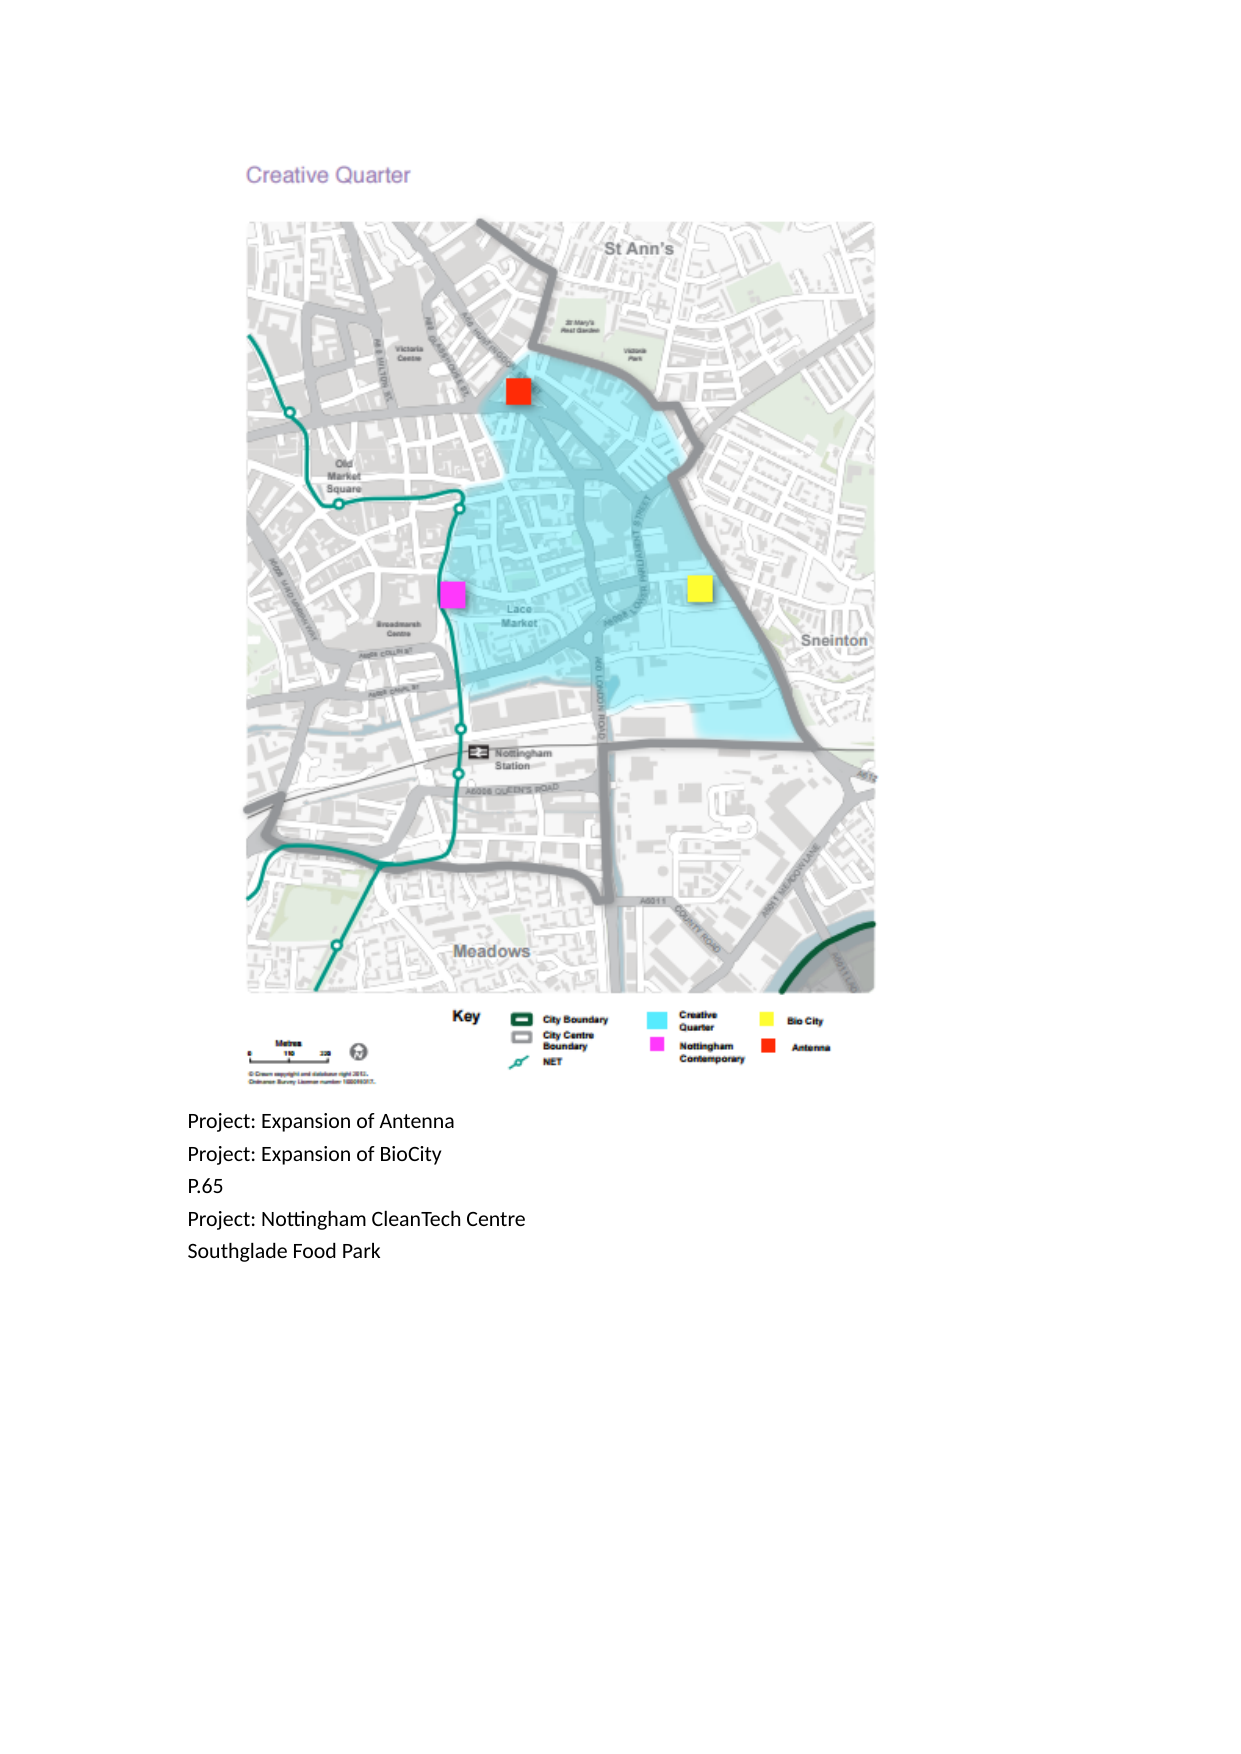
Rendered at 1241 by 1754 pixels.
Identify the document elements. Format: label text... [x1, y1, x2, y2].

picture [187, 162, 929, 1092]
text Southglade Food Park [187, 1234, 1053, 1267]
text Project: Expansion of BioCity [187, 1137, 1053, 1169]
text Project: Expansion of Antenna [187, 1104, 1053, 1137]
text Project: Nottingham CleanTech Centre [187, 1202, 1053, 1234]
text P.65 [187, 1169, 1053, 1202]
